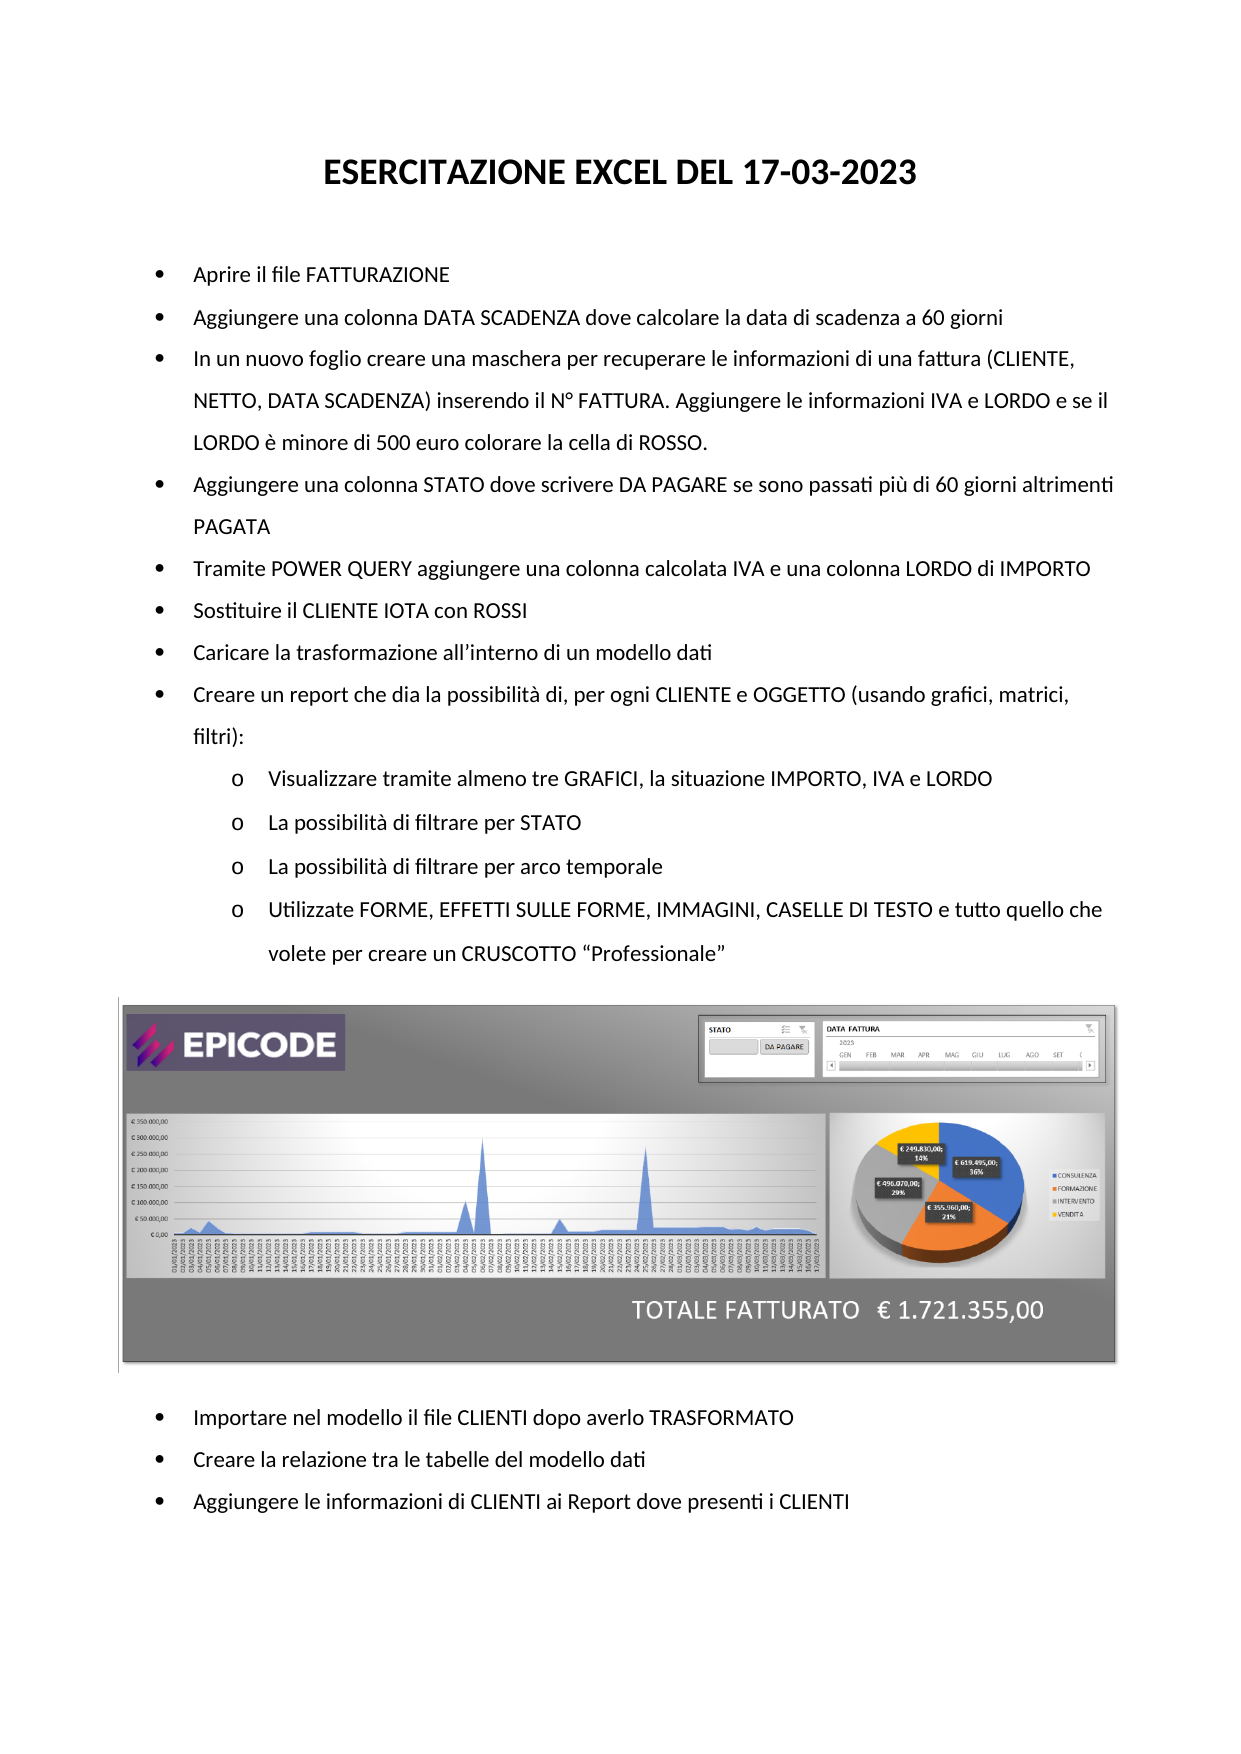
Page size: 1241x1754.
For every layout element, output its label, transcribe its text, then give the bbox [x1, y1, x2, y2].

list Tramite POWER QUERY aggiungere una colonna calcolata IVA e una colonna LORDO di IMPORTO [156, 554, 1122, 582]
list La possibilità di filtrare per arco temporale [231, 852, 1122, 881]
list Sostituire il CLIENTE IOTA con ROSSI [156, 596, 1122, 624]
list Aggiungere una colonna STATO dove scrivere DA PAGARE se sono passati più di 60 giorni altrimenti PAGATA [156, 471, 1122, 541]
list Aggiungere una colonna DATA SCADENZA dove calcolare la data di scadenza a 60 giorni [156, 303, 1122, 331]
picture [118, 997, 1123, 1373]
list In un nuovo foglio creare una maschera per recuperare le informazioni di una fattura (CLIENTE, NETTO, DATA SCADENZA) inserendo il N° FATTURA. Aggiungere le informazioni IVA e LORDO e se il LORDO è minore di 500 euro colorare la cella di ROSSO. [156, 344, 1122, 457]
list Creare la relazione tra le tabelle del modello dati [156, 1445, 1122, 1473]
list La possibilità di filtrare per STATO [231, 808, 1122, 837]
text ESERCITAZIONE EXCEL DEL 17-03-2023 [118, 148, 1122, 193]
list Importare nel modello il file CLIENTI dopo averlo TRASFORMATO [156, 1403, 1122, 1431]
list Creare un report che dia la possibilità di, per ogni CLIENTE e OGGETTO (usando grafici, matrici, filtri): [156, 680, 1122, 750]
list Visualizzare tramite almeno tre GRAFICI, la situazione IMPORTO, IVA e LORDO [231, 764, 1122, 793]
list Aprire il file FATTURAZIONE [156, 261, 1122, 289]
list Caricare la trasformazione all’interno di un modello dati [156, 638, 1122, 666]
list Utilizzate FORME, EFFETTI SULLE FORME, IMMAGINI, CASELLE DI TESTO e tutto quello che volete per creare un CRUSCOTTO “Professionale” [231, 896, 1122, 967]
list Aggiungere le informazioni di CLIENTI ai Report dove presenti i CLIENTI [156, 1487, 1122, 1515]
